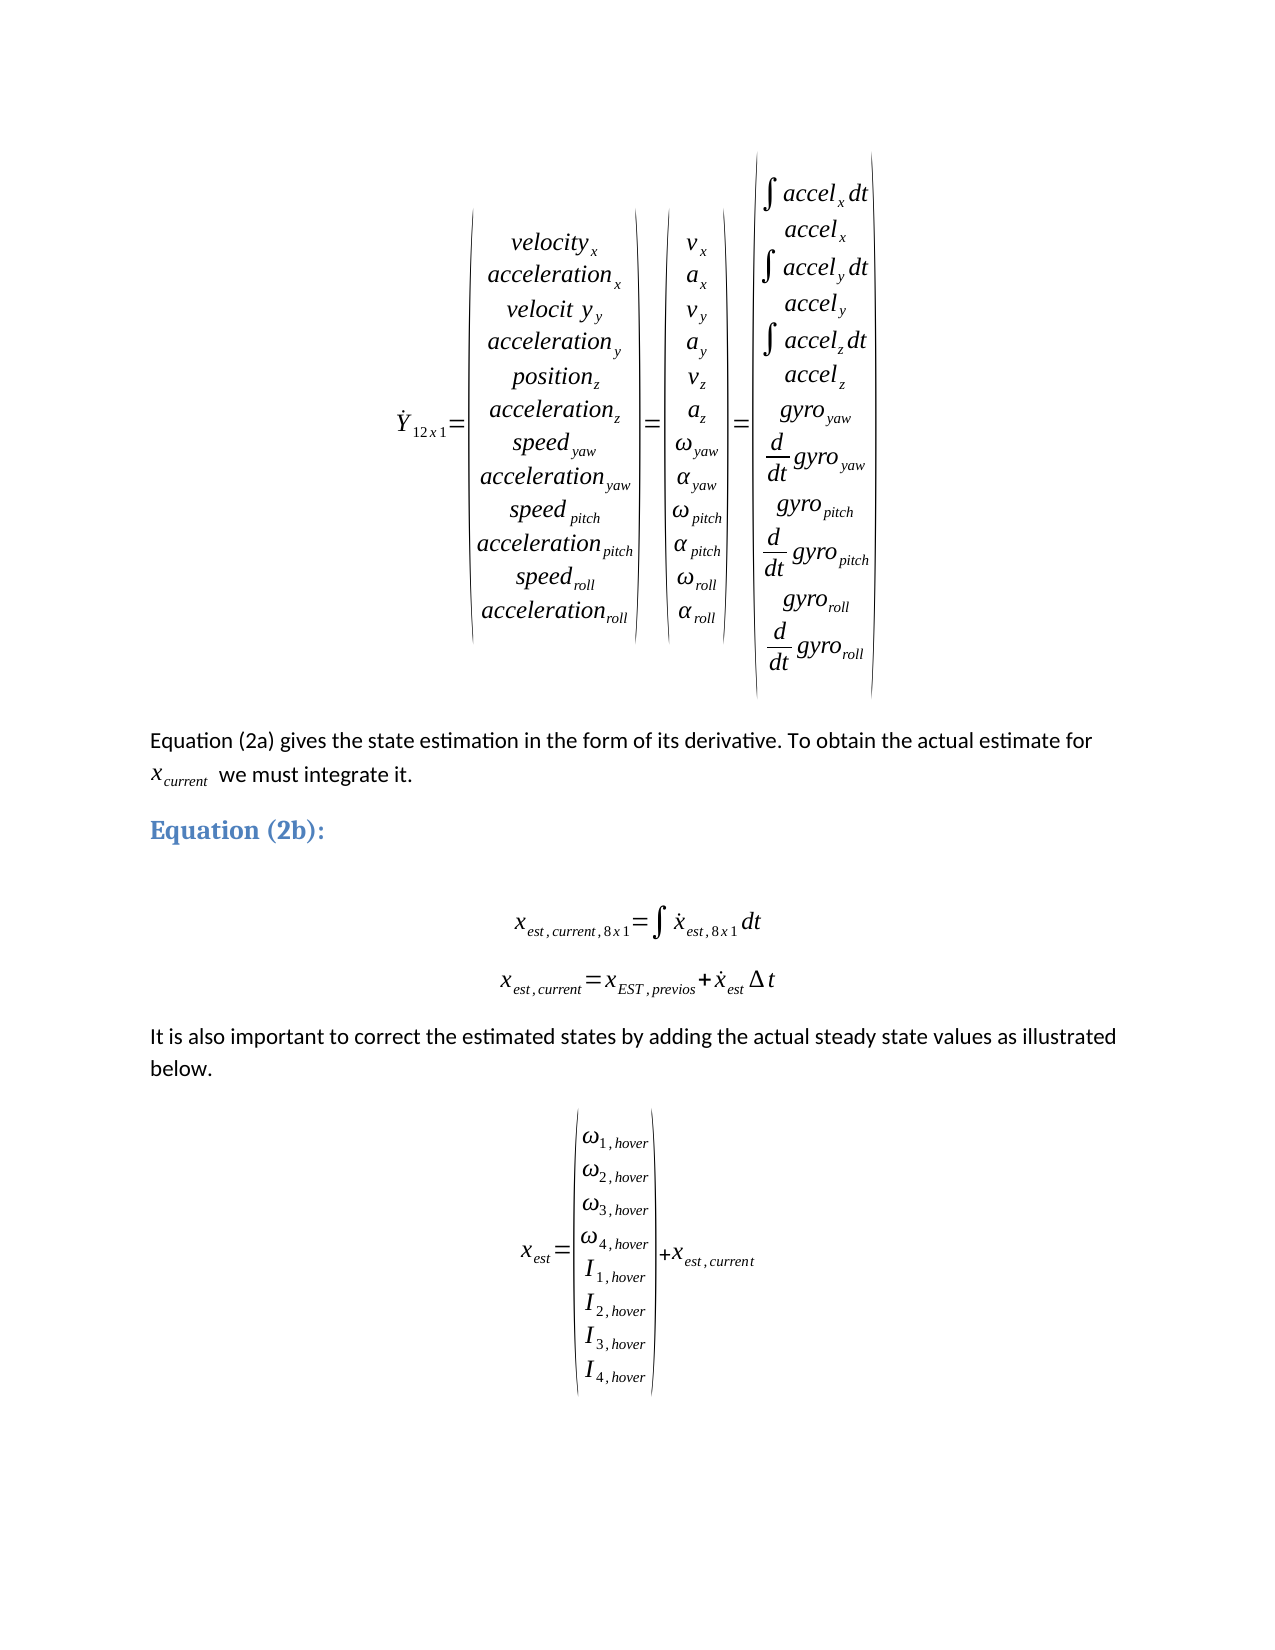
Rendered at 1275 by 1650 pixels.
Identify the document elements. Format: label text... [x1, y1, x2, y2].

text Equation (2a) gives the state estimation in the form of its derivative. To obtain the actual estimate for we must integrate it. [150, 726, 1125, 790]
text It is also important to correct the estimated states by adding the actual steady state values as illustrated below. [150, 1022, 1125, 1083]
subtitle Equation (2b): [150, 815, 1125, 846]
text + [150, 1108, 1125, 1400]
